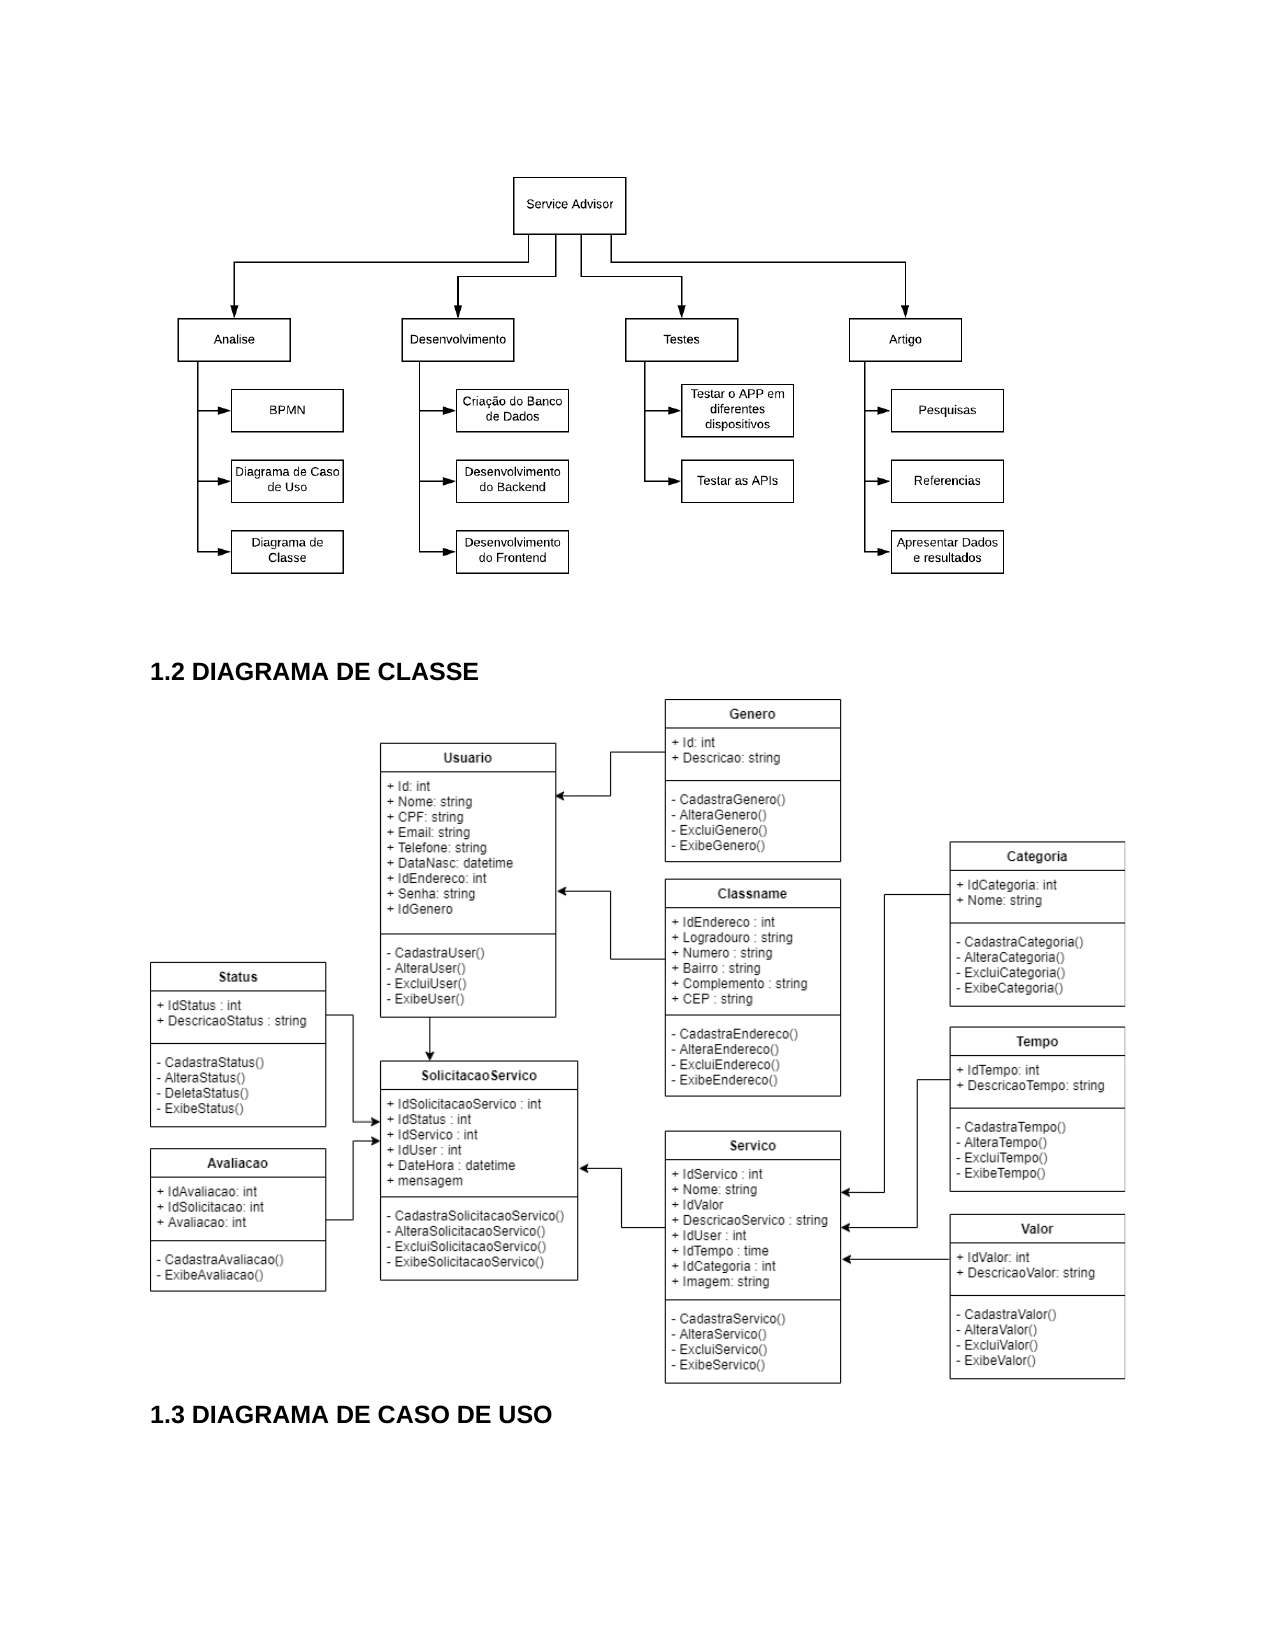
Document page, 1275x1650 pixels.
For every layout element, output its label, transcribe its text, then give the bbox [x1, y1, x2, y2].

text 1.2 DIAGRAMA DE CLASSE [150, 656, 1125, 685]
text 1.3 DIAGRAMA DE CASO DE USO [150, 1400, 1125, 1429]
picture [150, 699, 1125, 1387]
picture [150, 150, 1031, 601]
